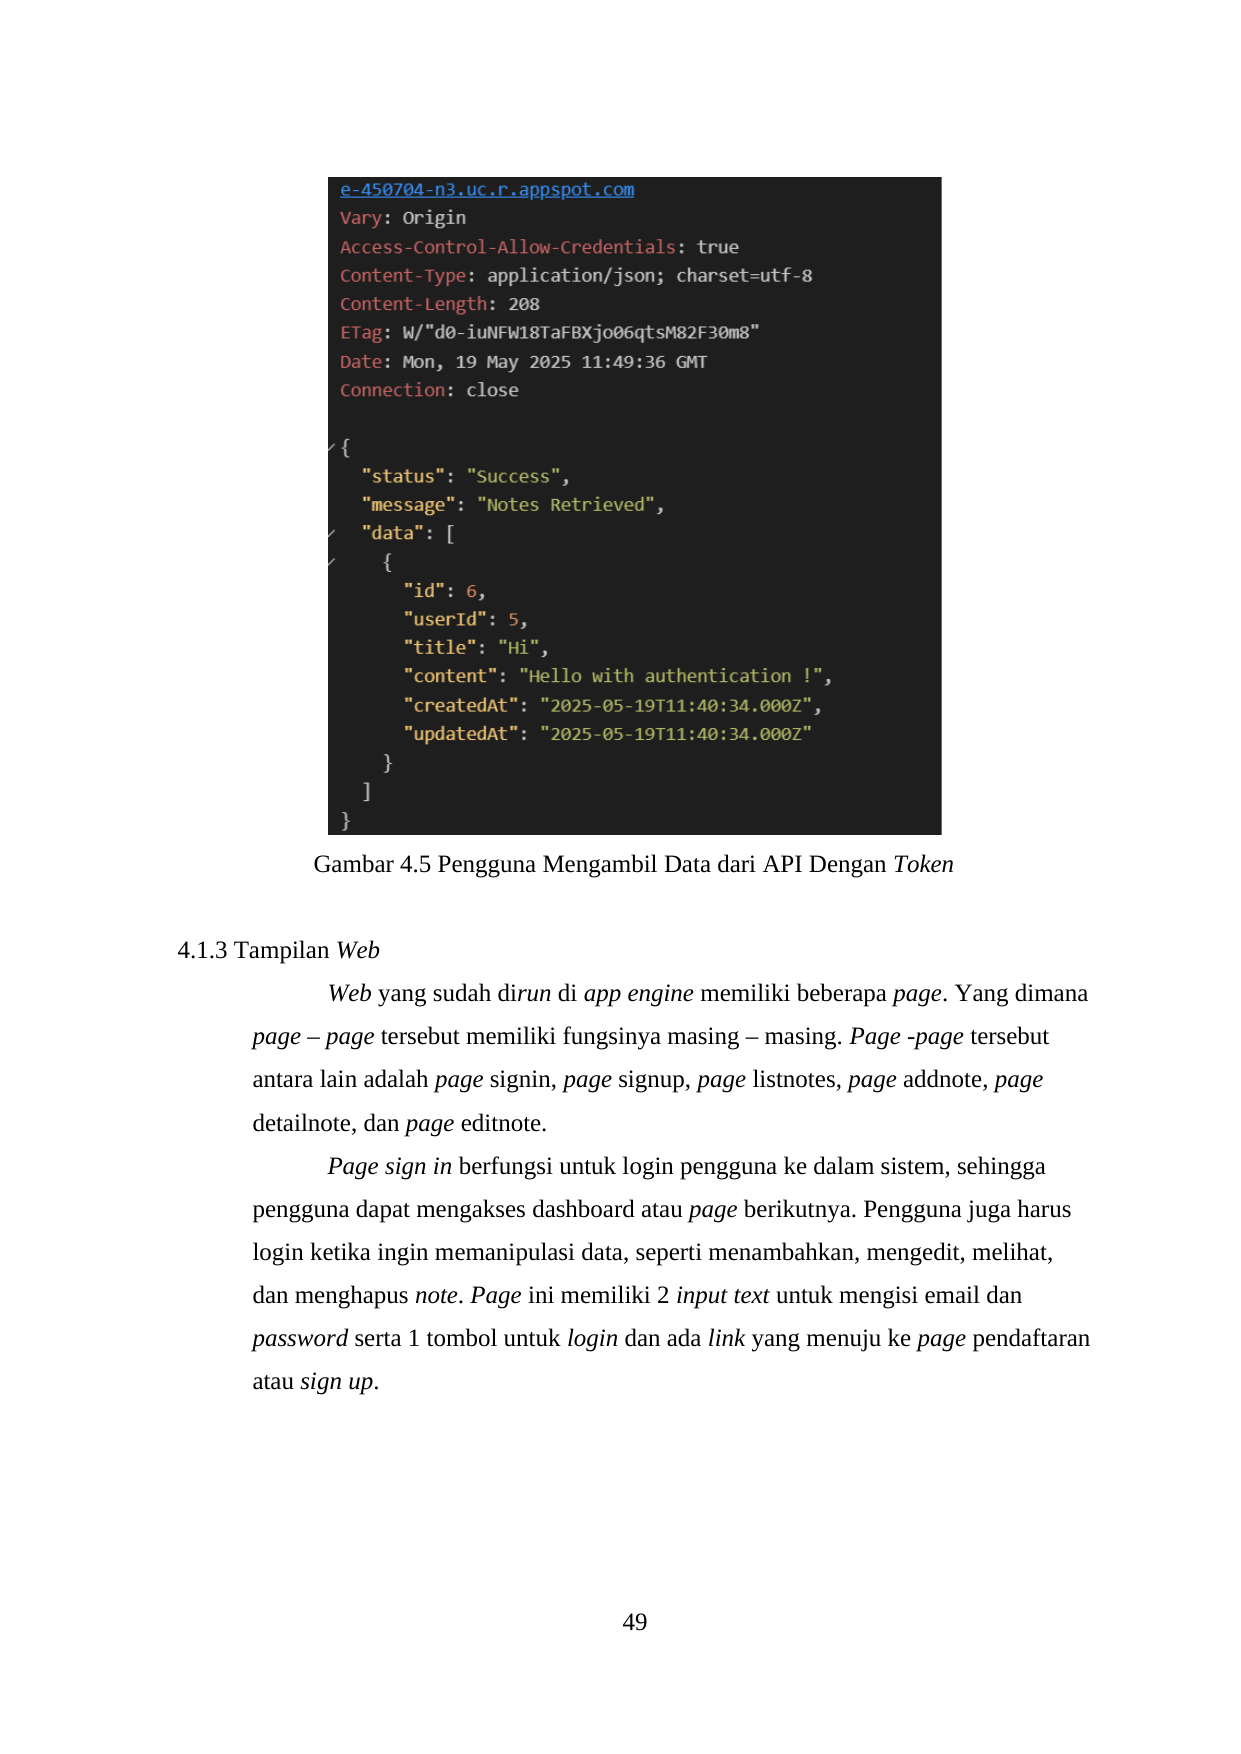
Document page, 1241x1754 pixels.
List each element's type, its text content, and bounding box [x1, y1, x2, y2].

text Web yang sudah dirun di app engine memiliki beberapa page. Yang dimana page – page tersebut memiliki fungsinya masing – masing. Page -page tersebut antara lain adalah page signin, page signup, page listnotes, page addnote, page detailnote, dan page editnote. [252, 978, 1092, 1136]
text Page sign in berfungsi untuk login pengguna ke dalam sistem, sehingga pengguna dapat mengakses dashboard atau page berikutnya. Pengguna juga harus login ketika ingin memanipulasi data, seperti menambahkan, mengedit, melihat, dan menghapus note. Page ini memiliki 2 input text untuk mengisi email dan password serta 1 tombol untuk login dan ada link yang menuju ke page pendaftaran atau sign up. [252, 1151, 1092, 1395]
picture [328, 177, 942, 835]
text 4.1.3 Tampilan Web [177, 935, 1092, 964]
text Gambar 4.5 Pengguna Mengambil Data dari API Dengan Token [177, 849, 1092, 878]
